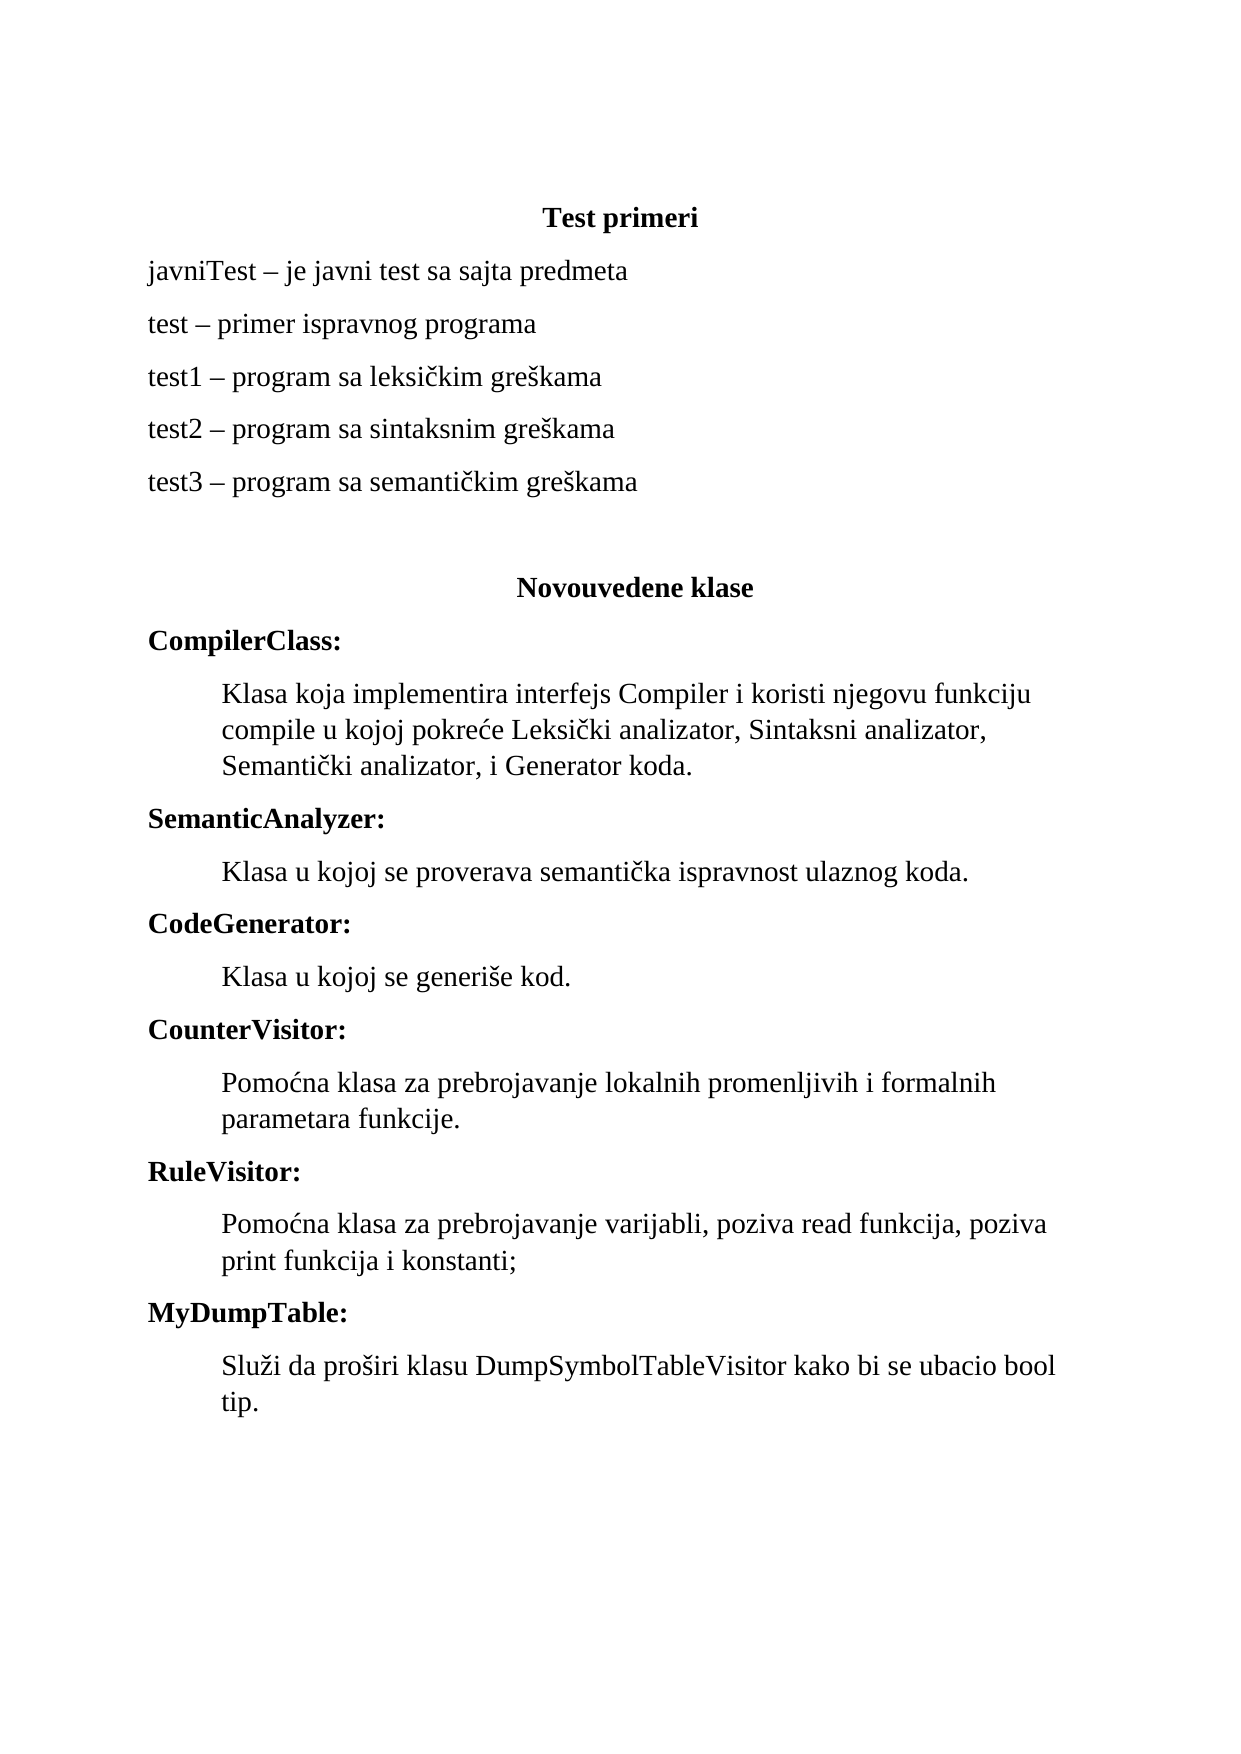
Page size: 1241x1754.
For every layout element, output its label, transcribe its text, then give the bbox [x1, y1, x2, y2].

text CounterVisitor: [148, 1012, 1093, 1046]
text Klasa u kojoj se proverava semantička ispravnost ulaznog koda. [148, 854, 1093, 887]
text javniTest – je javni test sa sajta predmeta [148, 253, 1093, 287]
text RuleVisitor: [148, 1154, 1093, 1187]
text Pomoćna klasa za prebrojavanje lokalnih promenljivih i formalnih parametara funkcije. [221, 1065, 1093, 1134]
text Test primeri [148, 200, 1093, 234]
text SemanticAnalyzer: [148, 801, 1093, 834]
text Pomoćna klasa za prebrojavanje varijabli, poziva read funkcija, poziva print funkcija i konstanti; [221, 1207, 1093, 1276]
text test3 – program sa semantičkim greškama [148, 464, 1093, 498]
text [221, 1348, 1093, 1418]
text CompilerClass: [148, 623, 1093, 656]
text Klasa u kojoj se generiše kod. [148, 959, 1093, 993]
text CodeGenerator: [148, 906, 1093, 940]
text MyDumpTable: [148, 1296, 1093, 1329]
text Klasa koja implementira interfejs Compiler i koristi njegovu funkciju compile u kojoj pokreće Leksički analizator, Sintaksni analizator, Semantički analizator, i Generator koda. [221, 676, 1093, 782]
text test2 – program sa sintaksnim greškama [148, 412, 1093, 445]
text test – primer ispravnog programa [148, 306, 1093, 339]
text Novouvedene klase [148, 570, 1093, 604]
text test1 – program sa leksičkim greškama [148, 359, 1093, 392]
